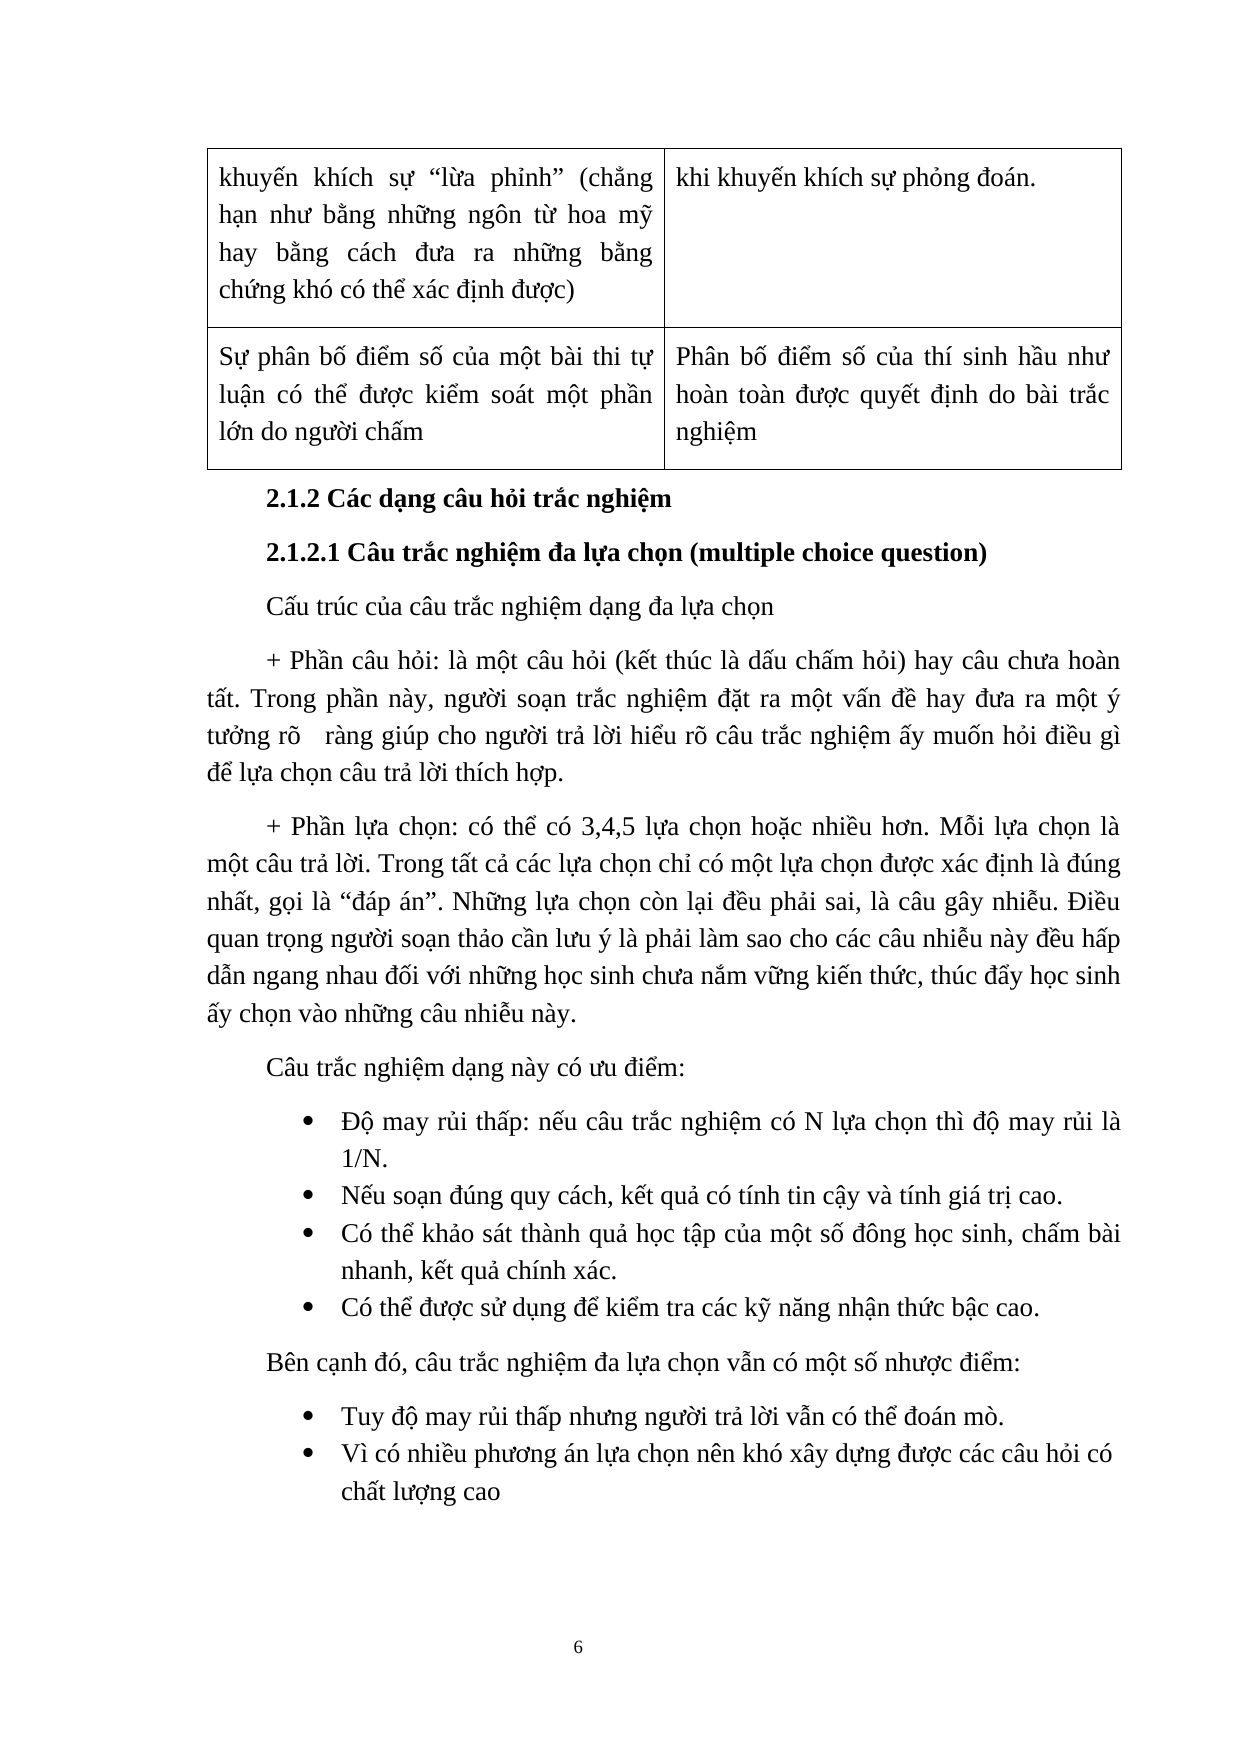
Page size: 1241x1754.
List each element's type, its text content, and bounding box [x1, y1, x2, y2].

list Tuy độ may rủi thấp nhưng người trả lời vẫn có thể đoán mò. [303, 1400, 1122, 1431]
text + Phần lựa chọn: có thể có 3,4,5 lựa chọn hoặc nhiều hơn. Mỗi lựa chọn là một câu trả lời. Trong tất cả các lựa chọn chỉ có một lựa chọn được xác định là đúng nhất, gọi là “đáp án”. Những lựa chọn còn lại đều phải sai, là câu gây nhiễu. Điều quan trọng người soạn thảo cần lưu ý là phải làm sao cho các câu nhiễu này đều hấp dẫn ngang nhau đối với những học sinh chưa nắm vững kiến thức, thúc đẩy học sinh ấy chọn vào những câu nhiễu này. [207, 810, 1122, 1028]
table_cell Một bài trắc nghiệm cho phép và đôi khi khuyến khích sự phỏng đoán. [665, 149, 1121, 327]
list Có thể được sử dụng để kiểm tra các kỹ năng nhận thức bậc cao. [303, 1292, 1122, 1323]
table_cell Sự phân bố điểm số của một bài thi tự luận có thể được kiểm soát một phần lớn do người chấm [208, 328, 664, 469]
list Có thể khảo sát thành quả học tập của một số đông học sinh, chấm bài nhanh, kết quả chính xác. [303, 1217, 1122, 1285]
text Câu trắc nghiệm dạng này có ưu điểm: [207, 1051, 1122, 1082]
list Vì có nhiều phương án lựa chọn nên khó xây dựng được các câu hỏi có [303, 1437, 1122, 1468]
table_cell Phân bố điểm số của thí sinh hầu như hoàn toàn được quyết định do bài trắc nghiệm [665, 328, 1121, 469]
list Độ may rủi thấp: nếu câu trắc nghiệm có N lựa chọn thì độ may rủi là 1/N. [303, 1105, 1122, 1173]
list chất lượng cao [341, 1475, 1122, 1506]
text Bên cạnh đó, câu trắc nghiệm đa lựa chọn vẫn có một số nhược điểm: [207, 1346, 1122, 1377]
subtitle 2.1.2.1 Câu trắc nghiệm đa lựa chọn (multiple choice question) [207, 537, 1122, 568]
list Nếu soạn đúng quy cách, kết quả có tính tin cậy và tính giá trị cao. [303, 1179, 1122, 1211]
text Cấu trúc của câu trắc nghiệm dạng đa lựa chọn [207, 591, 1122, 622]
subtitle 2.1.2 Các dạng câu hỏi trắc nghiệm [207, 483, 1122, 514]
text + Phần câu hỏi: là một câu hỏi (kết thúc là dấu chấm hỏi) hay câu chưa hoàn tất. Trong phần này, người soạn trắc nghiệm đặt ra một vấn đề hay đưa ra một ý tưởng rõ ràng giúp cho người trả lời hiểu rõ câu trắc nghiệm ấy muốn hỏi điều gì để lựa chọn câu trả lời thích hợp. [207, 644, 1122, 787]
